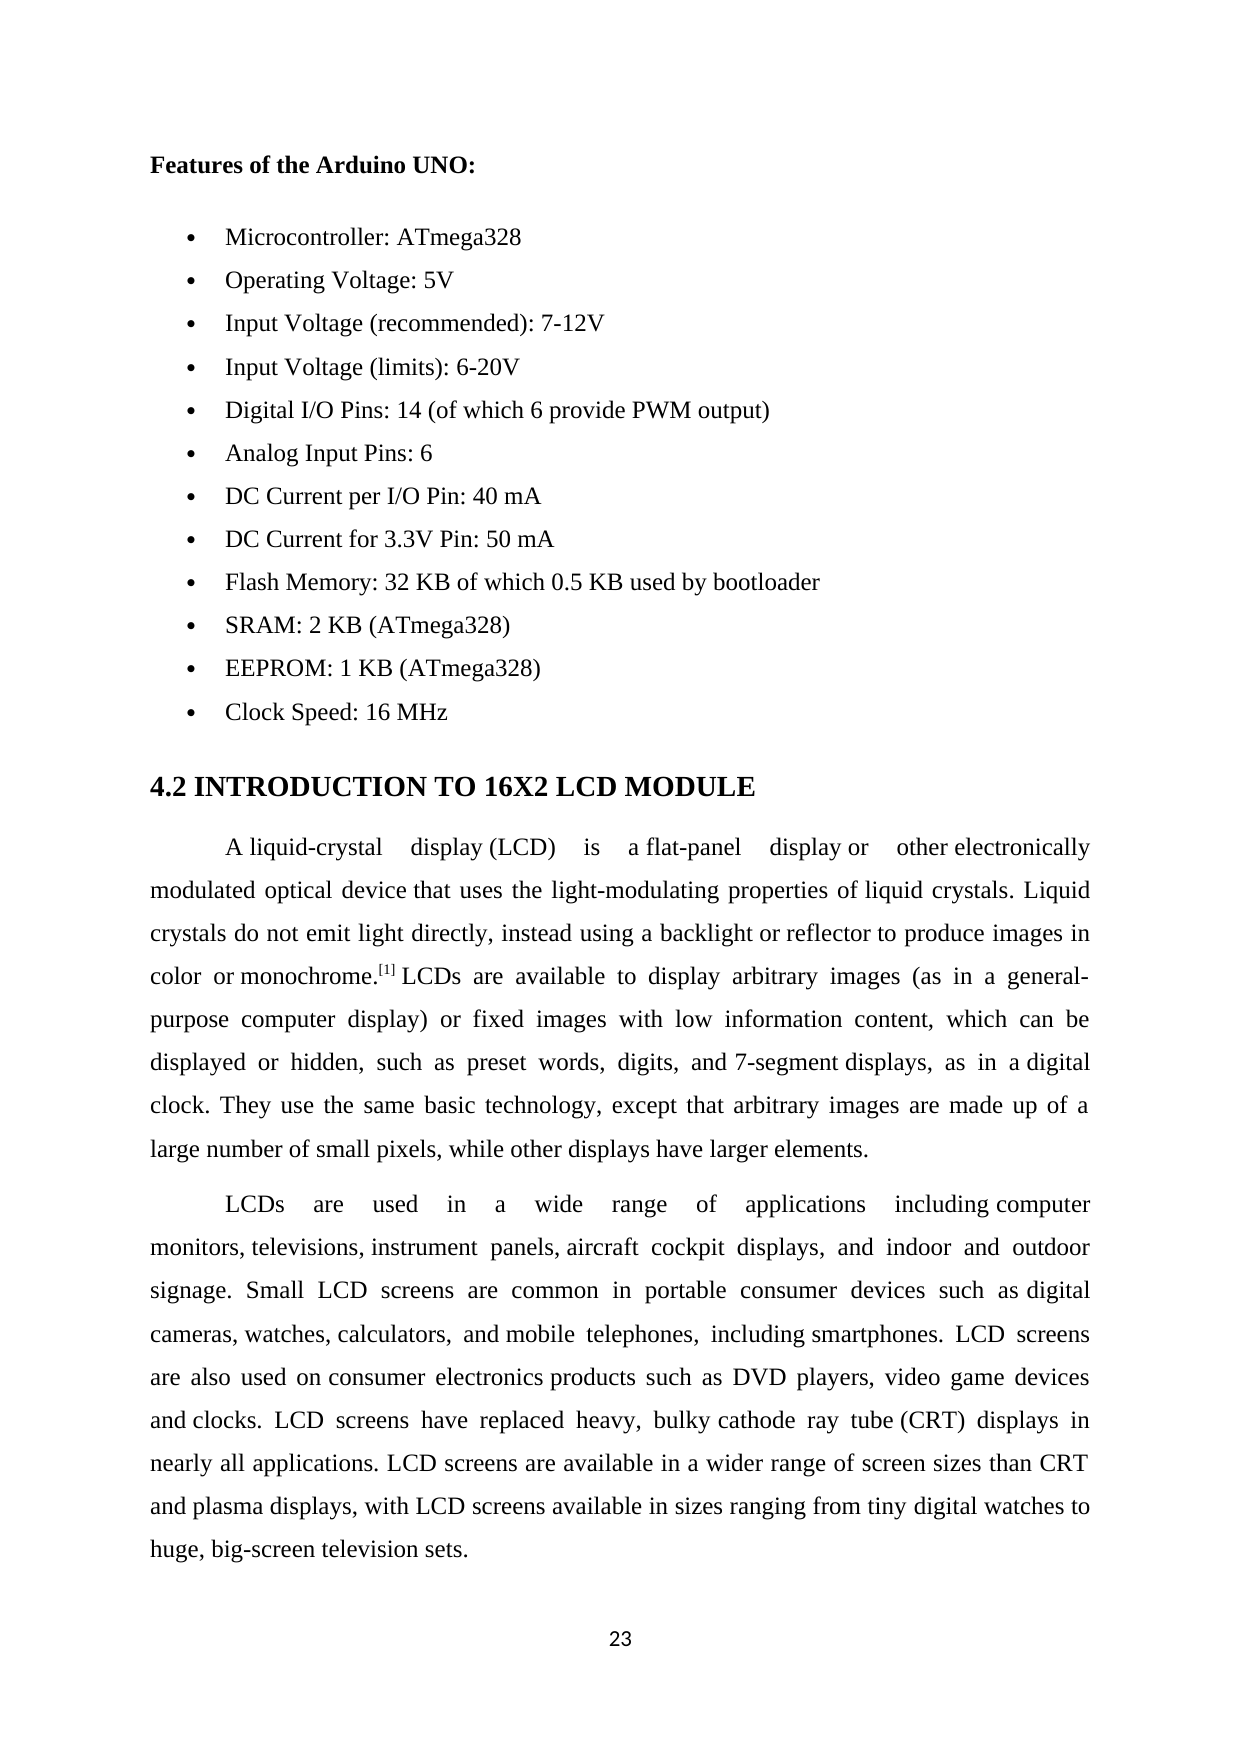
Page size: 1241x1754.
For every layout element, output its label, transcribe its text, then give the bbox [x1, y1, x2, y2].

list Flash Memory: 32 KB of which 0.5 KB used by bootloader [187, 567, 1090, 596]
list SRAM: 2 KB (ATmega328) [187, 610, 1090, 639]
list DC Current per I/O Pin: 40 mA [187, 481, 1090, 510]
text LCDs are used in a wide range of applications including computer monitors, televisions, instrument panels, aircraft cockpit displays, and indoor and outdoor signage. Small LCD screens are common in portable consumer devices such as digital cameras, watches, calculators, and mobile telephones, including smartphones. LCD screens are also used on consumer electronics products such as DVD players, video game devices and clocks. LCD screens have replaced heavy, bulky cathode ray tube (CRT) displays in nearly all applications. LCD screens are available in a wider range of screen sizes than CRT and plasma displays, with LCD screens available in sizes ranging from tiny digital watches to huge, big-screen television sets. [150, 1189, 1090, 1563]
list Analog Input Pins: 6 [187, 438, 1090, 467]
list Input Voltage (limits): 6-20V [187, 352, 1090, 380]
list Clock Speed: 16 MHz [187, 697, 1090, 725]
list Operating Voltage: 5V [187, 265, 1090, 294]
list Digital I/O Pins: 14 (of which 6 provide PWM output) [187, 395, 1090, 423]
list Input Voltage (recommended): 7-12V [187, 308, 1090, 337]
list Microcontroller: ATmega328 [187, 222, 1090, 251]
list EEPROM: 1 KB (ATmega328) [187, 653, 1090, 682]
text Features of the Arduino UNO: [150, 150, 1090, 179]
text 4.2 INTRODUCTION TO 16X2 LCD MODULE [150, 769, 1090, 802]
text A liquid-crystal display (LCD) is a flat-panel display or other electronically modulated optical device that uses the light-modulating properties of liquid crystals. Liquid crystals do not emit light directly, instead using a backlight or reflector to produce images in color or monochrome.[1] LCDs are available to display arbitrary images (as in a general-purpose computer display) or fixed images with low information content, which can be displayed or hidden, such as preset words, digits, and 7-segment displays, as in a digital clock. They use the same basic technology, except that arbitrary images are made up of a large number of small pixels, while other displays have larger elements. [150, 832, 1090, 1162]
list DC Current for 3.3V Pin: 50 mA [187, 524, 1090, 553]
